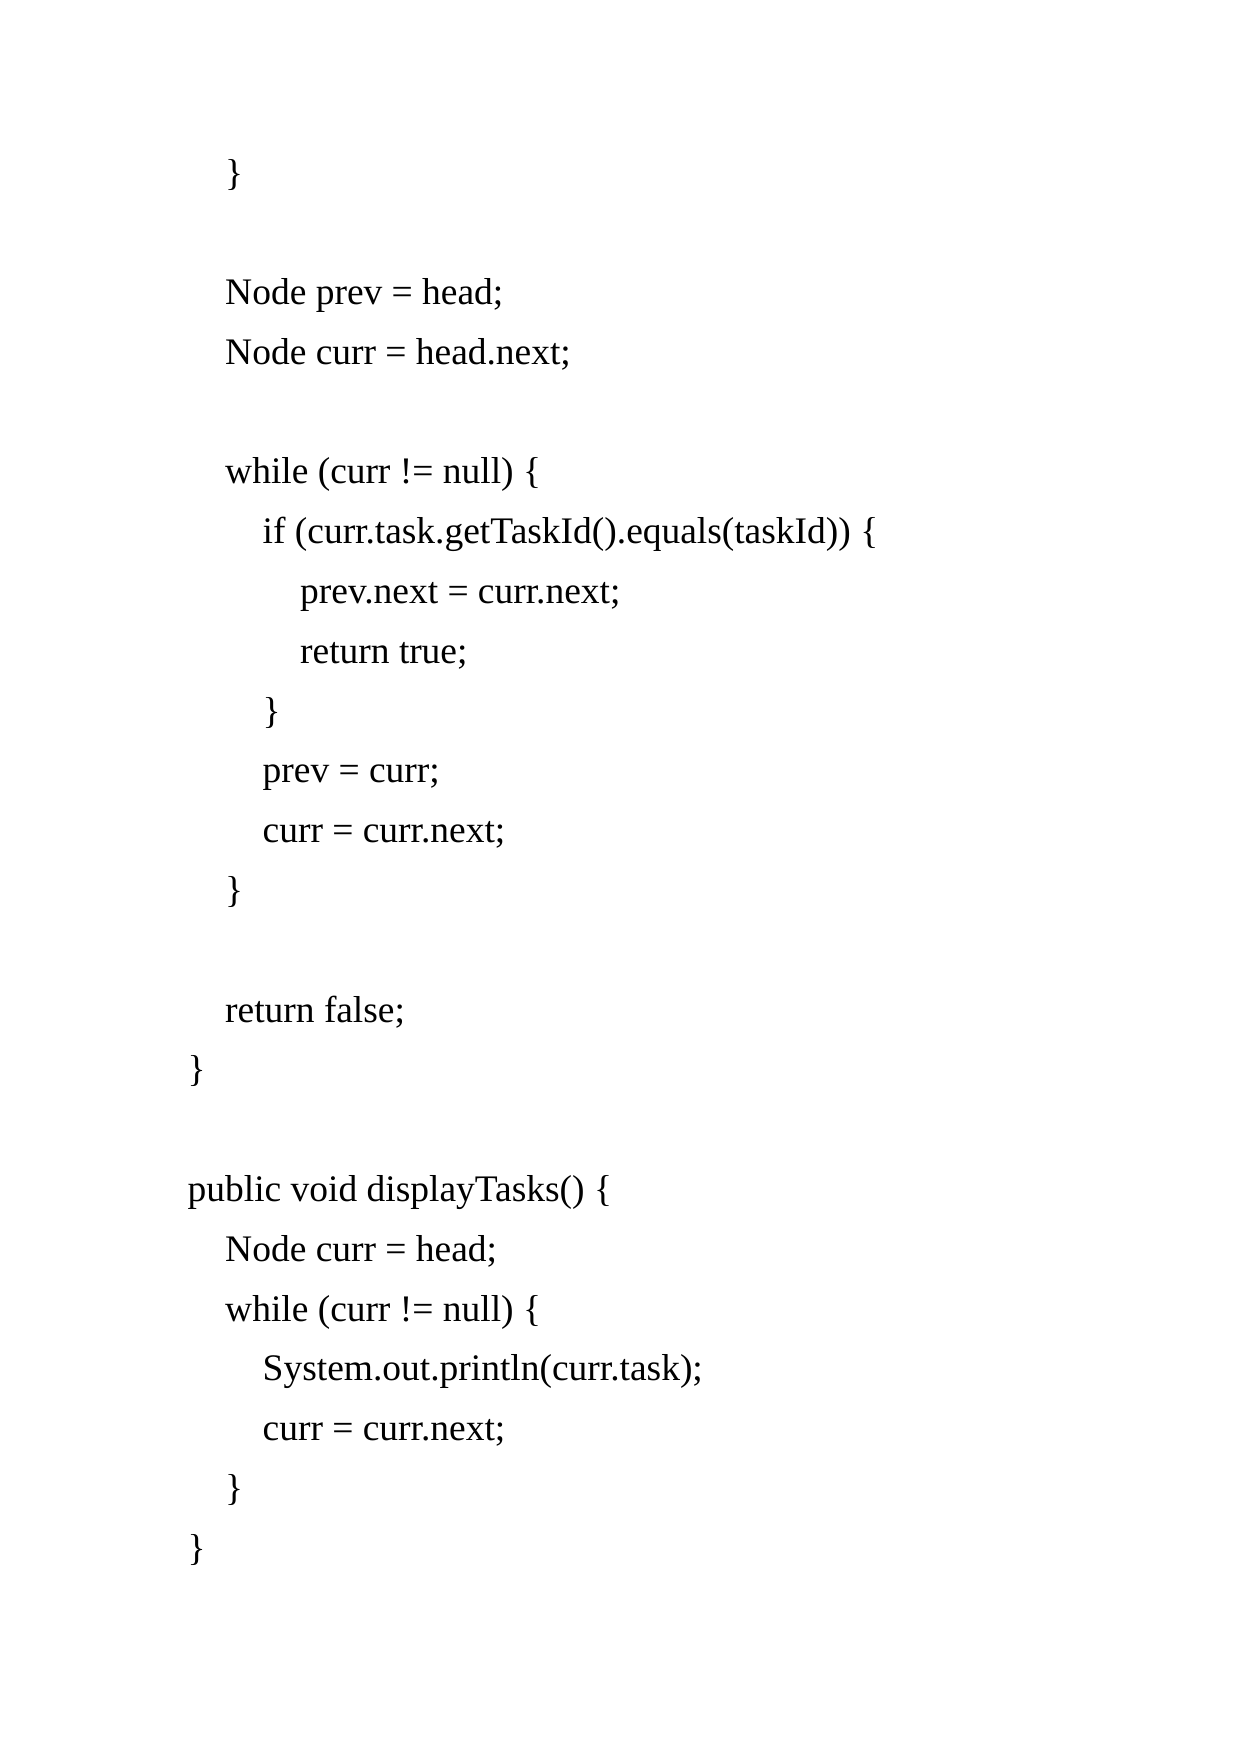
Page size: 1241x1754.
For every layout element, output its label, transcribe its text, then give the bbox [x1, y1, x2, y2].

text } [150, 867, 1090, 911]
text prev.next = curr.next; [150, 568, 1090, 612]
text return true; [150, 628, 1090, 671]
text } [150, 150, 1090, 193]
text Node curr = head.next; [150, 329, 1090, 372]
text return false; [150, 987, 1090, 1030]
text } [150, 1465, 1090, 1508]
text while (curr != null) { [150, 1286, 1090, 1329]
text curr = curr.next; [150, 808, 1090, 851]
text Node curr = head; [150, 1226, 1090, 1269]
text if (curr.task.getTaskId().equals(taskId)) { [150, 509, 1090, 552]
text curr = curr.next; [150, 1406, 1090, 1449]
text System.out.println(curr.task); [150, 1346, 1090, 1389]
text } [150, 1047, 1090, 1090]
text } [150, 688, 1090, 731]
text Node prev = head; [150, 269, 1090, 313]
text prev = curr; [150, 748, 1090, 791]
text while (curr != null) { [150, 449, 1090, 492]
text public void displayTasks() { [150, 1166, 1090, 1209]
text } [150, 1525, 1090, 1568]
